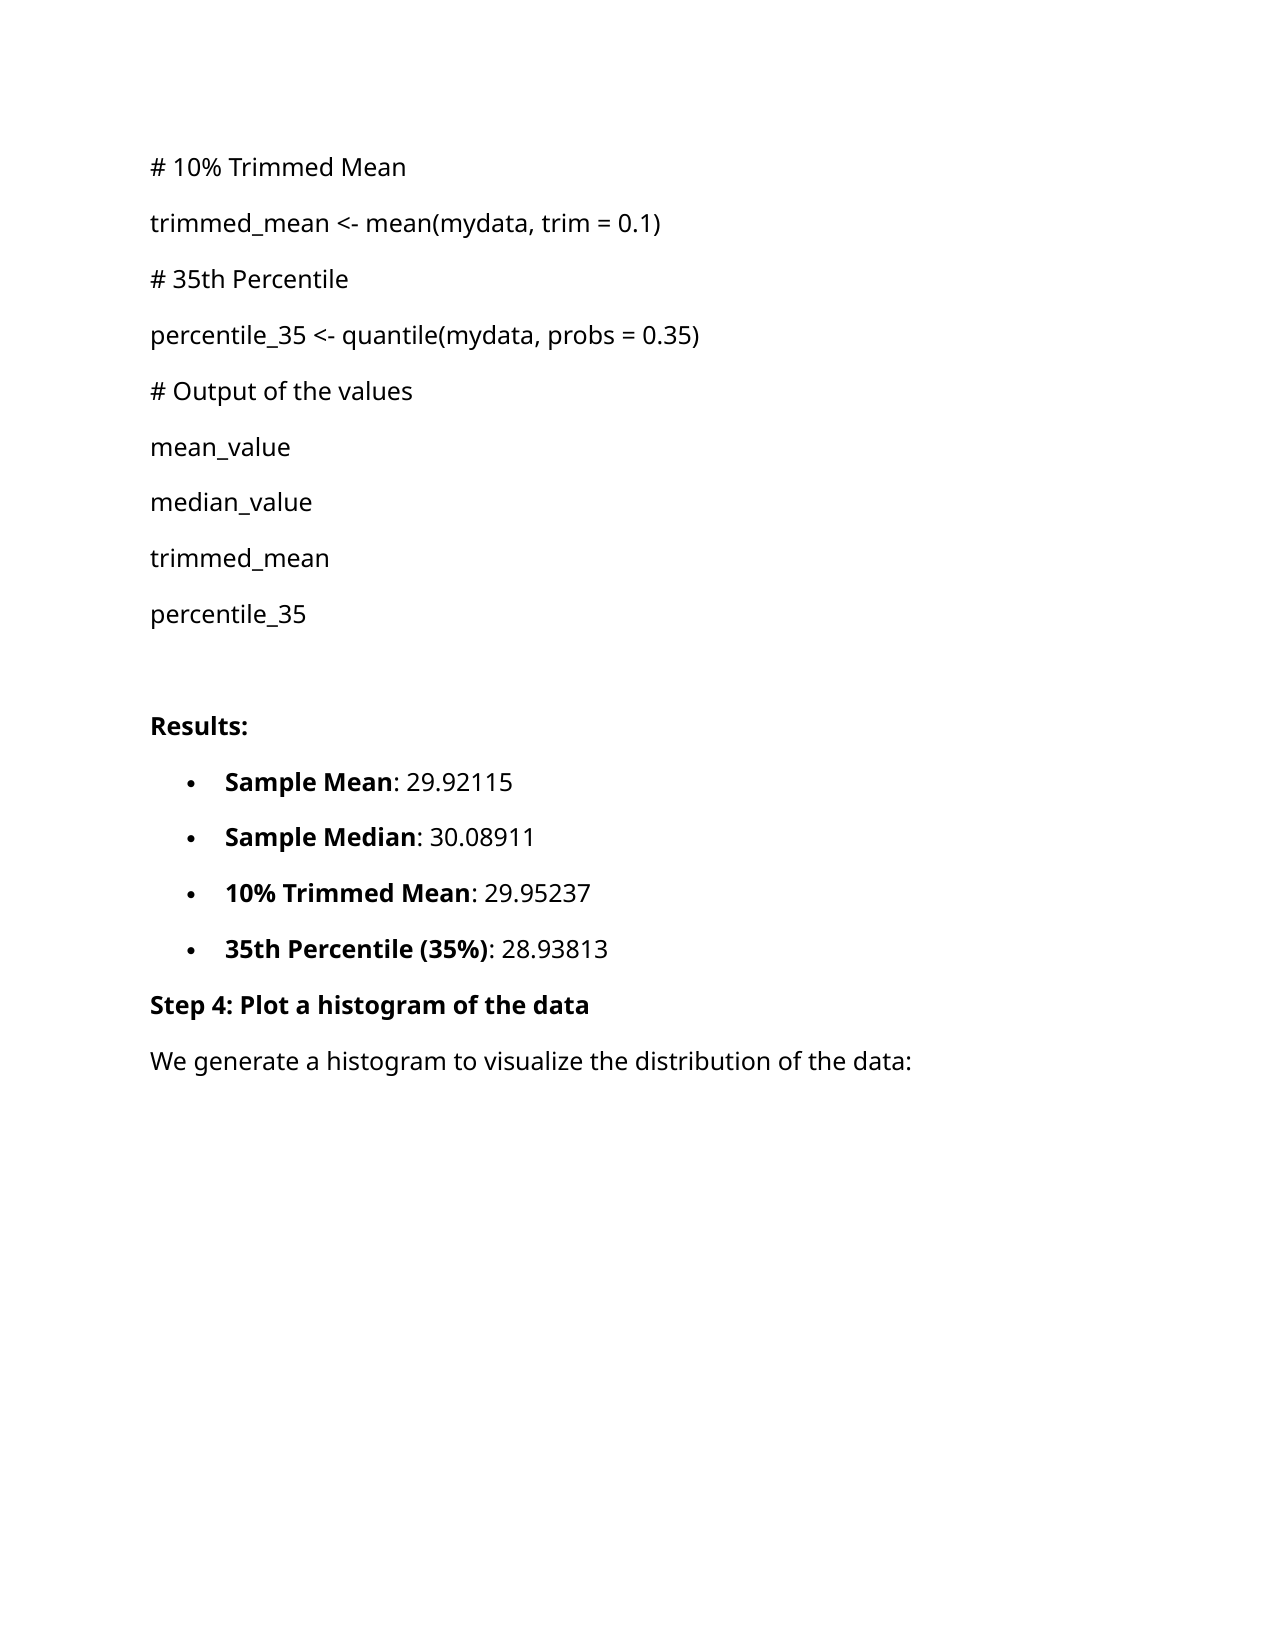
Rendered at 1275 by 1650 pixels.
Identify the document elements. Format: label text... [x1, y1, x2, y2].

text Step 4: Plot a histogram of the data [150, 987, 1125, 1022]
text trimmed_mean <- mean(mydata, trim = 0.1) [150, 206, 1125, 240]
text percentile_35 <- quantile(mydata, probs = 0.35) [150, 317, 1125, 352]
text We generate a histogram to visualize the distribution of the data: [150, 1043, 1125, 1077]
text # Output of the values [150, 373, 1125, 407]
list Sample Median: 30.08911 [187, 820, 1125, 854]
text # 35th Percentile [150, 262, 1125, 296]
list Sample Mean: 29.92115 [187, 764, 1125, 798]
text mean_value [150, 429, 1125, 463]
text # 10% Trimmed Mean [150, 150, 1125, 184]
text trimmed_mean [150, 541, 1125, 575]
text percentile_35 [150, 597, 1125, 631]
list 10% Trimmed Mean: 29.95237 [187, 876, 1125, 910]
text median_value [150, 485, 1125, 519]
text Results: [150, 708, 1125, 742]
list 35th Percentile (35%): 28.93813 [187, 932, 1125, 966]
